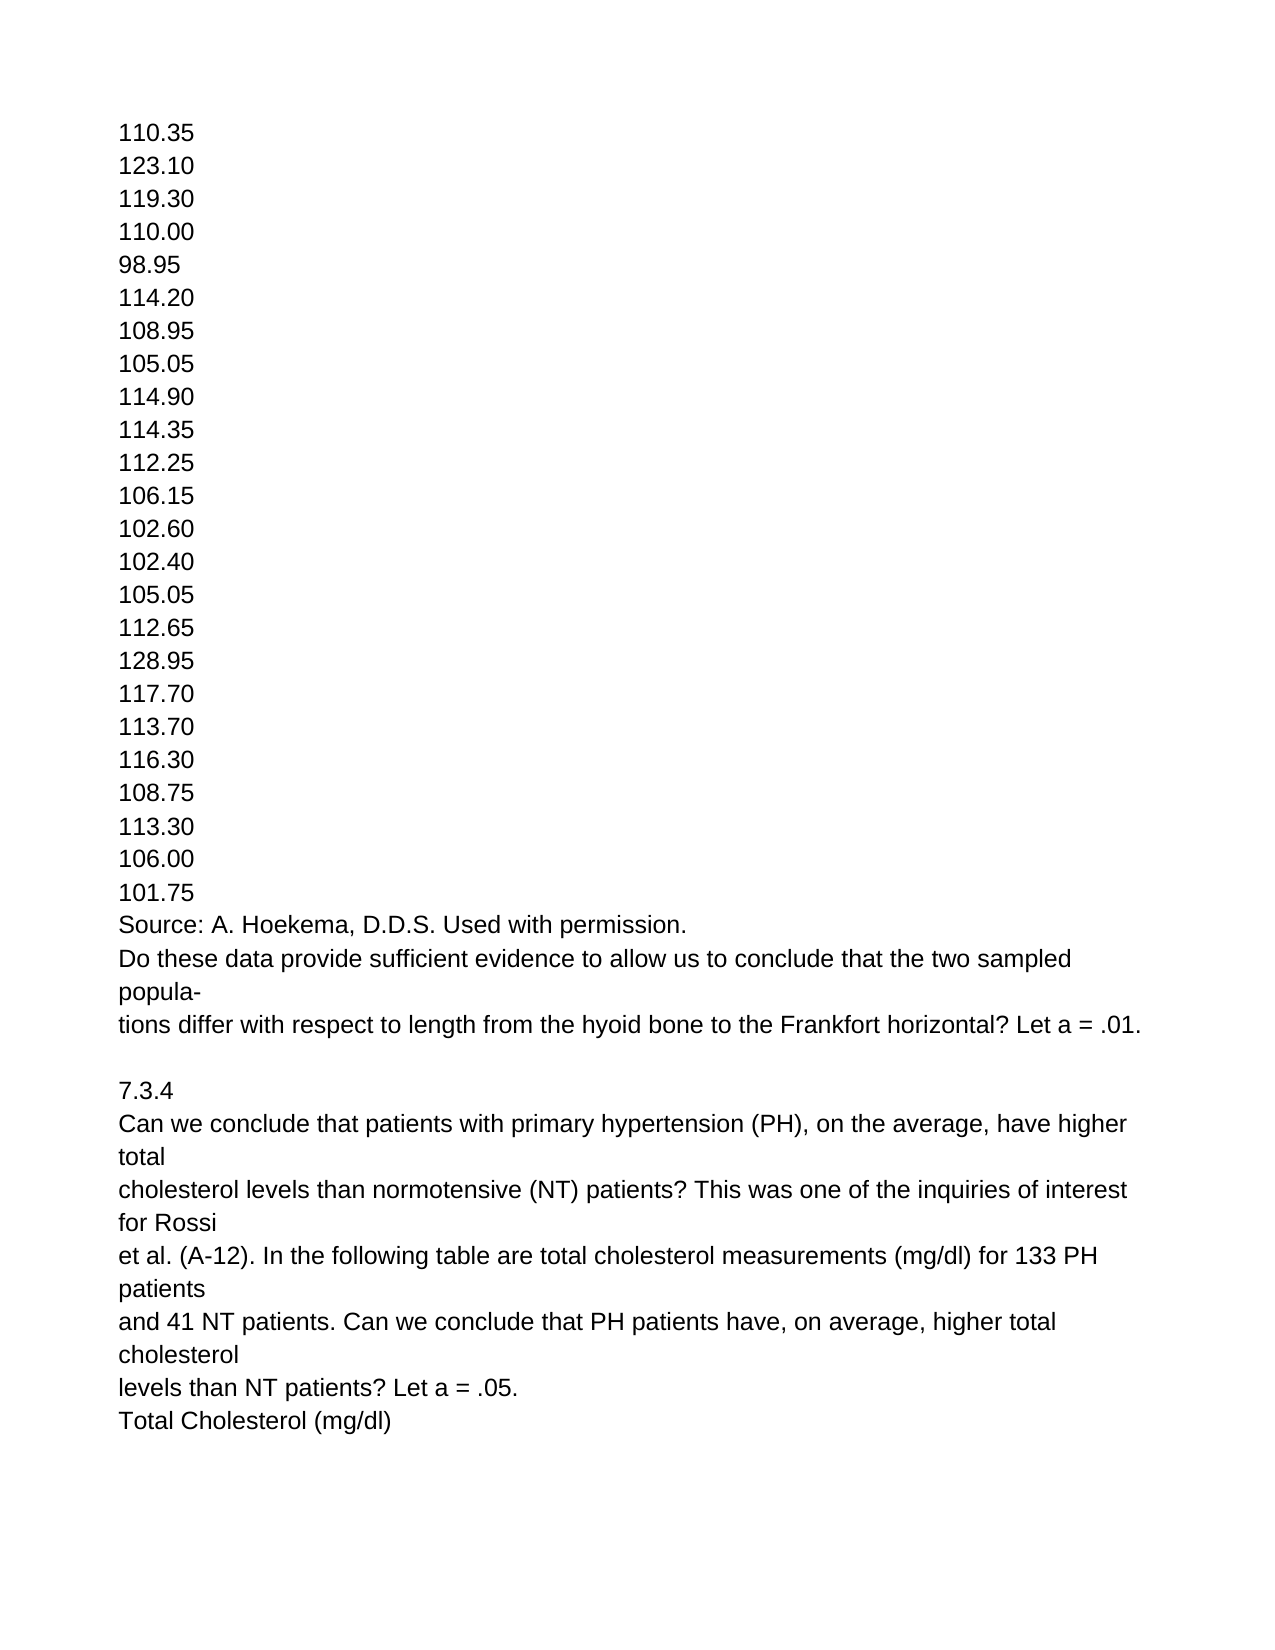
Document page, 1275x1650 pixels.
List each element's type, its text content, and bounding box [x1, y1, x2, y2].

text 106.00 [118, 844, 1157, 873]
text 113.30 [118, 811, 1157, 840]
text Can we conclude that patients with primary hypertension (PH), on the average, have higher total [118, 1109, 1157, 1170]
text 114.90 [118, 382, 1157, 411]
text 114.20 [118, 283, 1157, 312]
text 114.35 [118, 415, 1157, 444]
text 102.40 [118, 547, 1157, 576]
text 108.75 [118, 778, 1157, 807]
text cholesterol levels than normotensive (NT) patients? This was one of the inquiries of interest for Rossi [118, 1175, 1157, 1236]
text tions differ with respect to length from the hyoid bone to the Frankfort horizontal? Let a = .01. [118, 1009, 1157, 1038]
text 108.95 [118, 316, 1157, 345]
text and 41 NT patients. Can we conclude that PH patients have, on average, higher total cholesterol [118, 1307, 1157, 1368]
text 116.30 [118, 745, 1157, 774]
text 112.25 [118, 448, 1157, 477]
text 101.75 [118, 877, 1157, 906]
text 117.70 [118, 679, 1157, 708]
text 113.70 [118, 712, 1157, 741]
text 112.65 [118, 613, 1157, 642]
text 110.35 [118, 118, 1157, 147]
text levels than NT patients? Let a = .05. [118, 1373, 1157, 1402]
text 7.3.4 [118, 1076, 1157, 1104]
text 123.10 [118, 151, 1157, 180]
text 106.15 [118, 481, 1157, 510]
text 110.00 [118, 217, 1157, 246]
text 98.95 [118, 250, 1157, 279]
text et al. (A-12). In the following table are total cholesterol measurements (mg/dl) for 133 PH patients [118, 1241, 1157, 1302]
text 119.30 [118, 184, 1157, 213]
text 102.60 [118, 514, 1157, 543]
text Do these data provide sufficient evidence to allow us to conclude that the two sampled popula- [118, 943, 1157, 1005]
text Source: A. Hoekema, D.D.S. Used with permission. [118, 911, 1157, 939]
text 105.05 [118, 580, 1157, 609]
text Total Cholesterol (mg/dl) [118, 1406, 1157, 1434]
text 128.95 [118, 646, 1157, 675]
text 105.05 [118, 349, 1157, 378]
